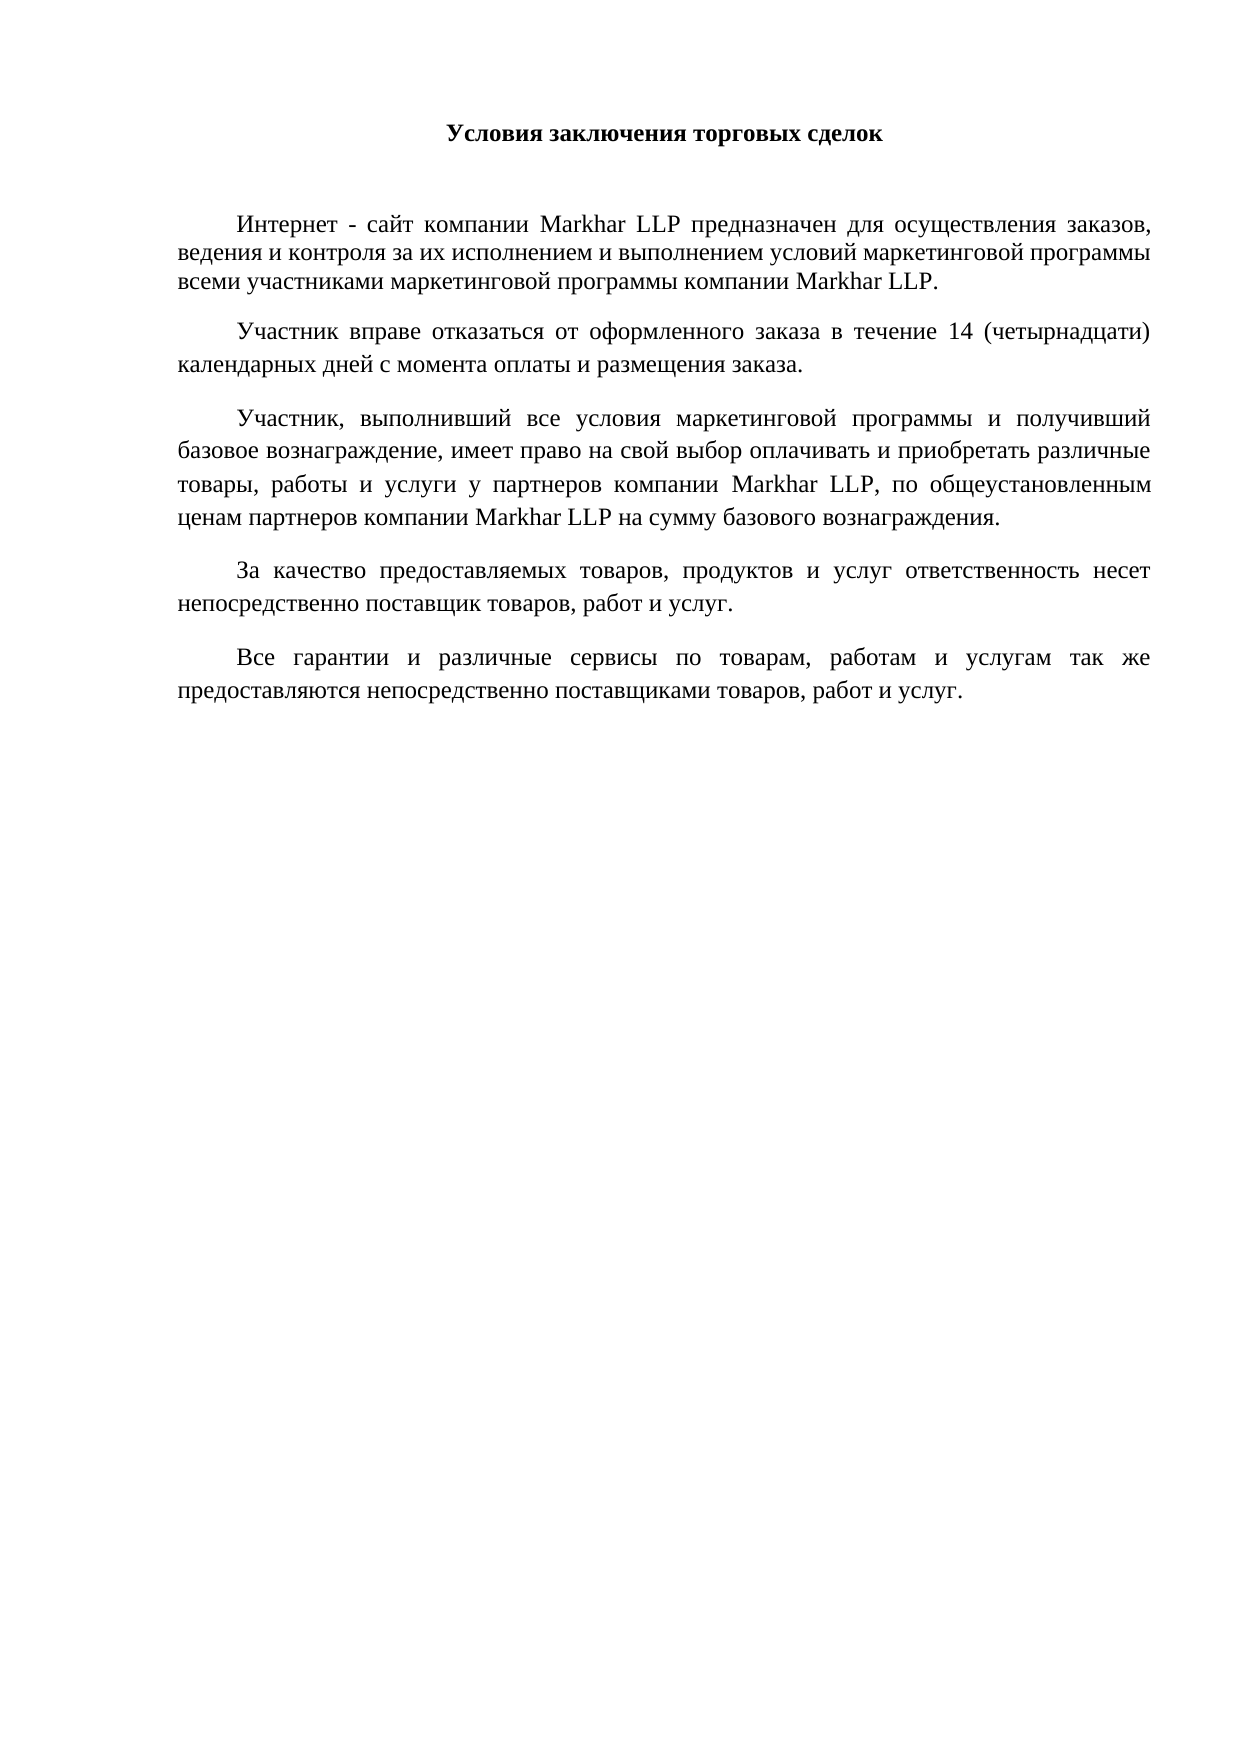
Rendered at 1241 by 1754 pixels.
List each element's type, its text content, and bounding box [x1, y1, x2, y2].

text Условия заключения торговых сделок [177, 118, 1152, 147]
text Участник вправе отказаться от оформленного заказа в течение 14 (четырнадцати) календарных дней с момента оплаты и размещения заказа. [177, 316, 1152, 377]
text За качество предоставляемых товаров, продуктов и услуг ответственность несет непосредственно поставщик товаров, работ и услуг. [177, 556, 1152, 617]
text Участник, выполнивший все условия маркетинговой программы и получивший базовое вознаграждение, имеет право на свой выбор оплачивать и приобретать различные товары, работы и услуги у партнеров компании Markhar LLP, по общеустановленным ценам партнеров компании Markhar LLP на сумму базового вознаграждения. [177, 403, 1152, 530]
text Интернет - сайт компании Markhar LLP предназначен для осуществления заказов, ведения и контроля за их исполнением и выполнением условий маркетинговой программы всеми участниками маркетинговой программы компании Markhar LLP. [177, 209, 1152, 295]
text Все гарантии и различные сервисы по товарам, работам и услугам так же предоставляются непосредственно поставщиками товаров, работ и услуг. [177, 642, 1152, 704]
